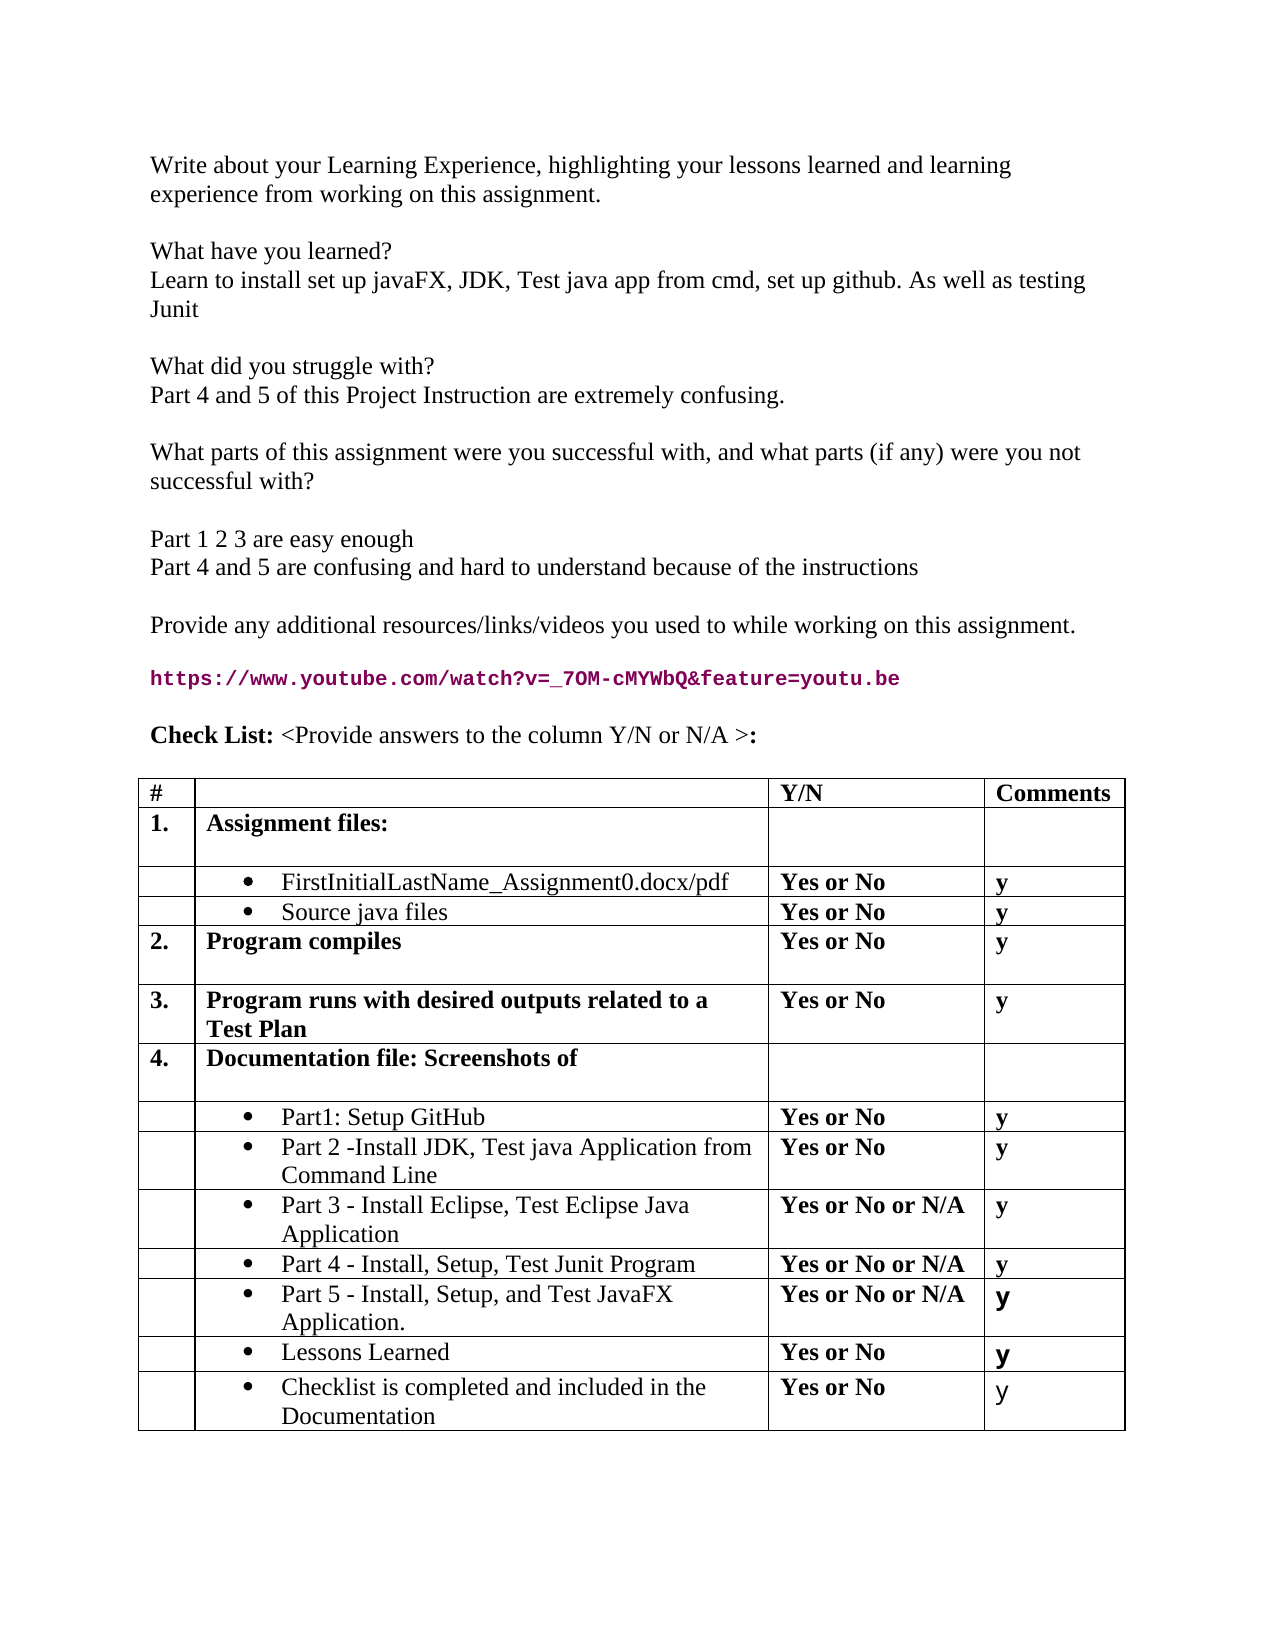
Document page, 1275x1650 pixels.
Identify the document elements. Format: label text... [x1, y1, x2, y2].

table_cell Checklist is completed and included in the Documentation [196, 1372, 768, 1430]
table_cell y [985, 1337, 1124, 1371]
table_header # [139, 779, 194, 807]
table_cell y [985, 1372, 1124, 1430]
text Part 1 2 3 are easy enough [150, 524, 1125, 552]
table_cell Yes or No or N/A [769, 1249, 984, 1278]
table_cell Program compiles [196, 926, 768, 984]
table_cell y [985, 926, 1124, 984]
table_cell y [985, 1190, 1124, 1248]
table_cell Yes or No [769, 926, 984, 984]
table_cell Yes or No [769, 867, 984, 896]
table_cell Part 4 - Install, Setup, Test Junit Program [196, 1249, 768, 1278]
table_cell [769, 808, 984, 866]
table_cell Yes or No [769, 1102, 984, 1131]
table_cell [769, 1044, 984, 1101]
table_cell Yes or No or N/A [769, 1190, 984, 1248]
text What did you struggle with? [150, 351, 1125, 380]
text https://www.youtube.com/watch?v=_7OM-cMYWbQ&feature=youtu.be [150, 667, 1125, 691]
text Write about your Learning Experience, highlighting your lessons learned and learning experience from working on this assignment. [150, 150, 1125, 207]
table_cell y [985, 985, 1124, 1042]
table_cell FirstInitialLastName_Assignment0.docx/pdf [196, 867, 768, 896]
table_cell [139, 1372, 194, 1430]
table_cell [985, 808, 1124, 866]
table_cell Part 3 - Install Eclipse, Test Eclipse Java Application [196, 1190, 768, 1248]
text Learn to install set up javaFX, JDK, Test java app from cmd, set up github. As well as testing Junit [150, 265, 1125, 322]
table_header Y/N [769, 779, 984, 807]
list Check List: <Provide answers to the column Y/N or N/A >: [150, 720, 1125, 749]
table_cell Yes or No [769, 897, 984, 925]
table_cell [139, 1132, 194, 1189]
table_cell [139, 1249, 194, 1278]
table_cell [139, 985, 194, 1042]
table_cell Program runs with desired outputs related to a Test Plan [196, 985, 768, 1042]
table_cell y [985, 1249, 1124, 1278]
table_cell Part 2 -Install JDK, Test java Application from Command Line [196, 1132, 768, 1189]
table_cell Part 5 - Install, Setup, and Test JavaFX Application. [196, 1279, 768, 1336]
table_cell [139, 1337, 194, 1371]
table_cell Yes or No [769, 1372, 984, 1430]
text Part 4 and 5 of this Project Instruction are extremely confusing. [150, 380, 1125, 409]
table_cell y [985, 1132, 1124, 1189]
table_cell Yes or No [769, 1337, 984, 1371]
text What have you learned? [150, 236, 1125, 265]
table_cell [139, 897, 194, 925]
table_cell [139, 808, 194, 866]
text Provide any additional resources/links/videos you used to while working on this assignment. [150, 610, 1125, 639]
table_cell y [985, 867, 1124, 896]
table_cell [139, 926, 194, 984]
text What parts of this assignment were you successful with, and what parts (if any) were you not successful with? [150, 437, 1125, 495]
table_cell Yes or No or N/A [769, 1279, 984, 1336]
table_cell Assignment files: [196, 808, 768, 866]
table_cell y [985, 1102, 1124, 1131]
table_cell Yes or No [769, 1132, 984, 1189]
text Part 4 and 5 are confusing and hard to understand because of the instructions [150, 552, 1125, 581]
table_cell [139, 867, 194, 896]
table_cell y [985, 1279, 1124, 1336]
table_cell Lessons Learned [196, 1337, 768, 1371]
table_header Comments [985, 779, 1124, 807]
table_cell Yes or No [769, 985, 984, 1042]
table_cell Documentation file: Screenshots of [196, 1044, 768, 1101]
table_cell [139, 1190, 194, 1248]
table_cell y [985, 897, 1124, 925]
table_cell [139, 1102, 194, 1131]
table_cell Part1: Setup GitHub [196, 1102, 768, 1131]
table_cell [139, 1044, 194, 1101]
table_cell Source java files [196, 897, 768, 925]
table_cell [985, 1044, 1124, 1101]
table_header [196, 779, 768, 807]
table_cell [139, 1279, 194, 1336]
